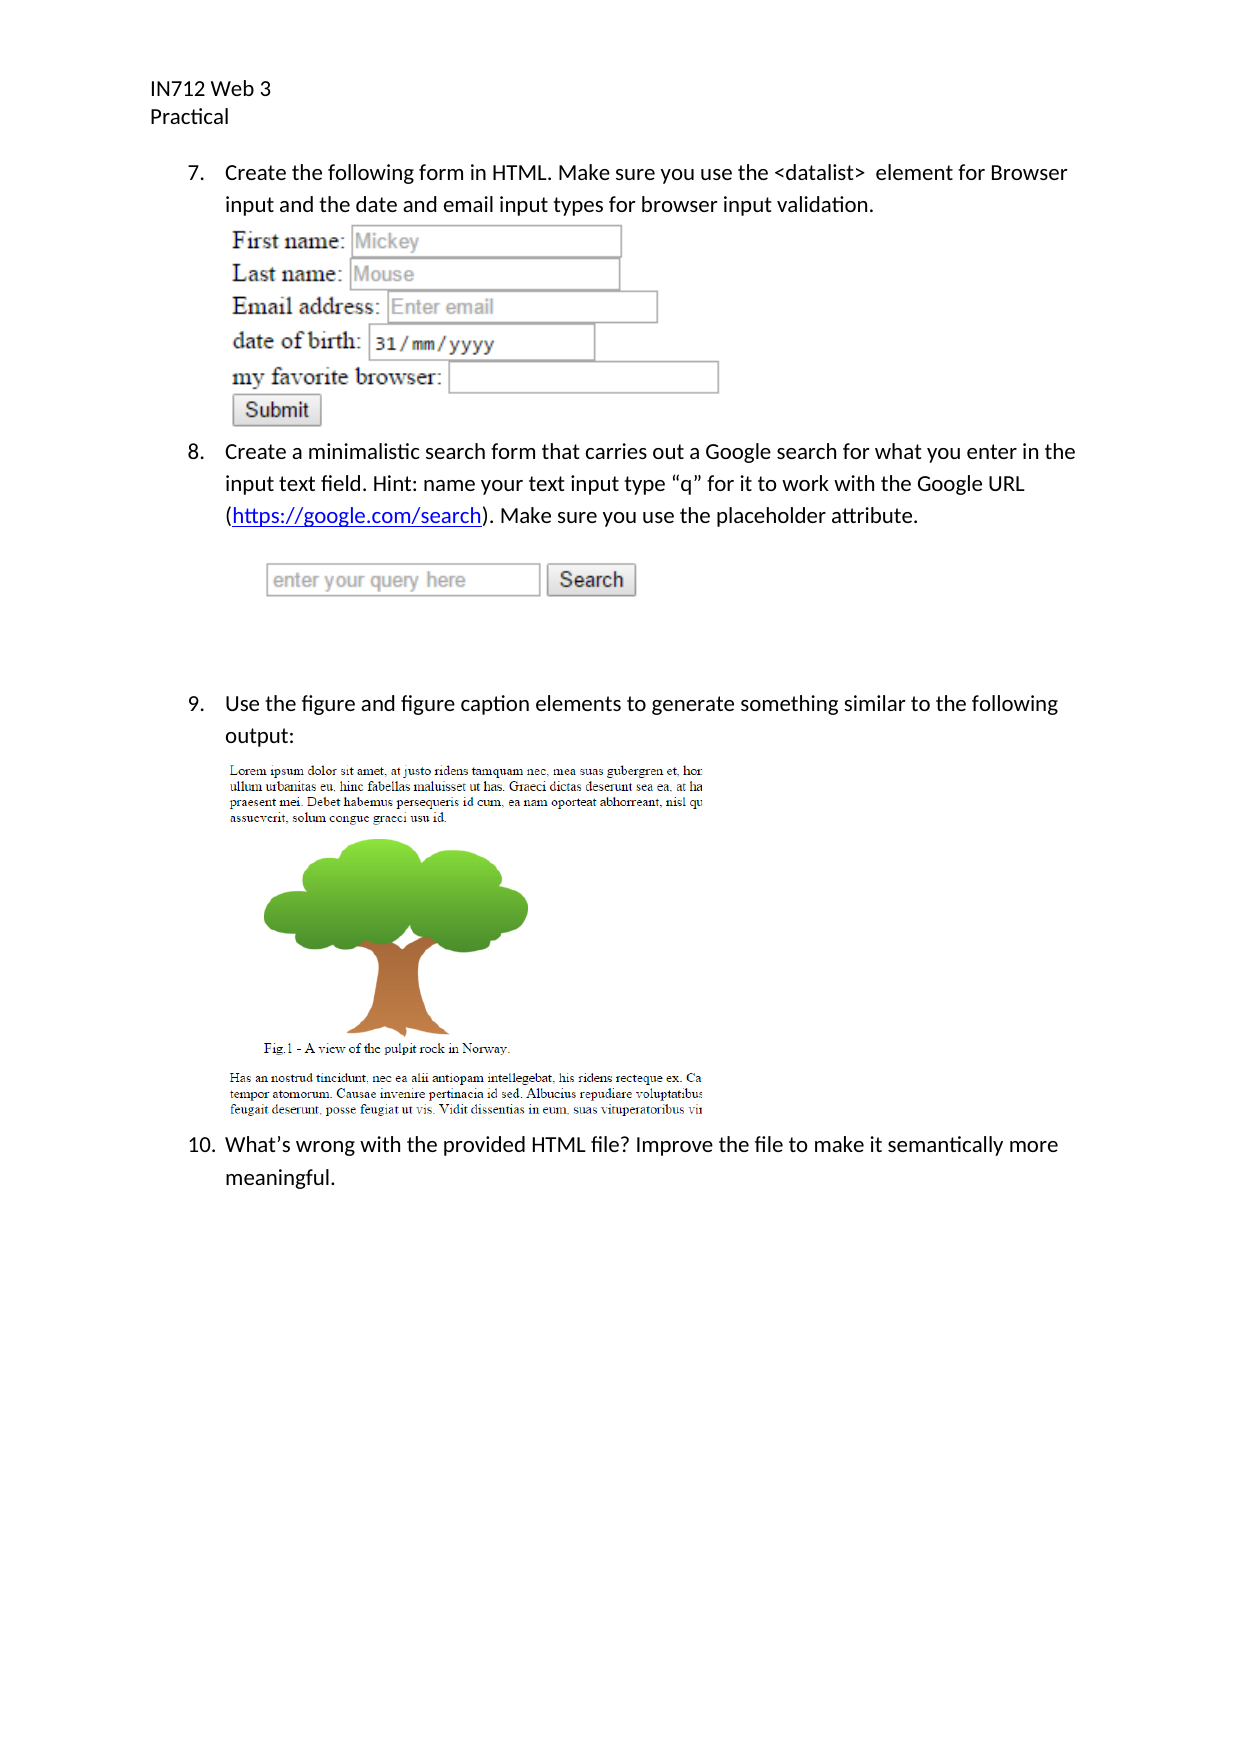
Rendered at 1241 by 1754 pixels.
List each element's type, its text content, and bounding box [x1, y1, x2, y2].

picture [262, 554, 649, 611]
picture [225, 222, 724, 433]
list Create the following form in HTML. Make sure you use the <datalist> element for Browser input and the date and email input types for browser input validation. [187, 158, 1090, 218]
list What’s wrong with the provided HTML file? Improve the file to make it semantically more meaningful. [187, 1131, 1090, 1191]
picture [225, 753, 703, 1127]
list Create a minimalistic search form that carries out a Google search for what you enter in the input text field. Hint: name your text input type “q” for it to work with the Google URL (https://google.com/search). Make sure you use the placeholder attribute. [187, 437, 1090, 529]
list Use the figure and figure caption elements to generate something similar to the following output: [187, 689, 1090, 749]
